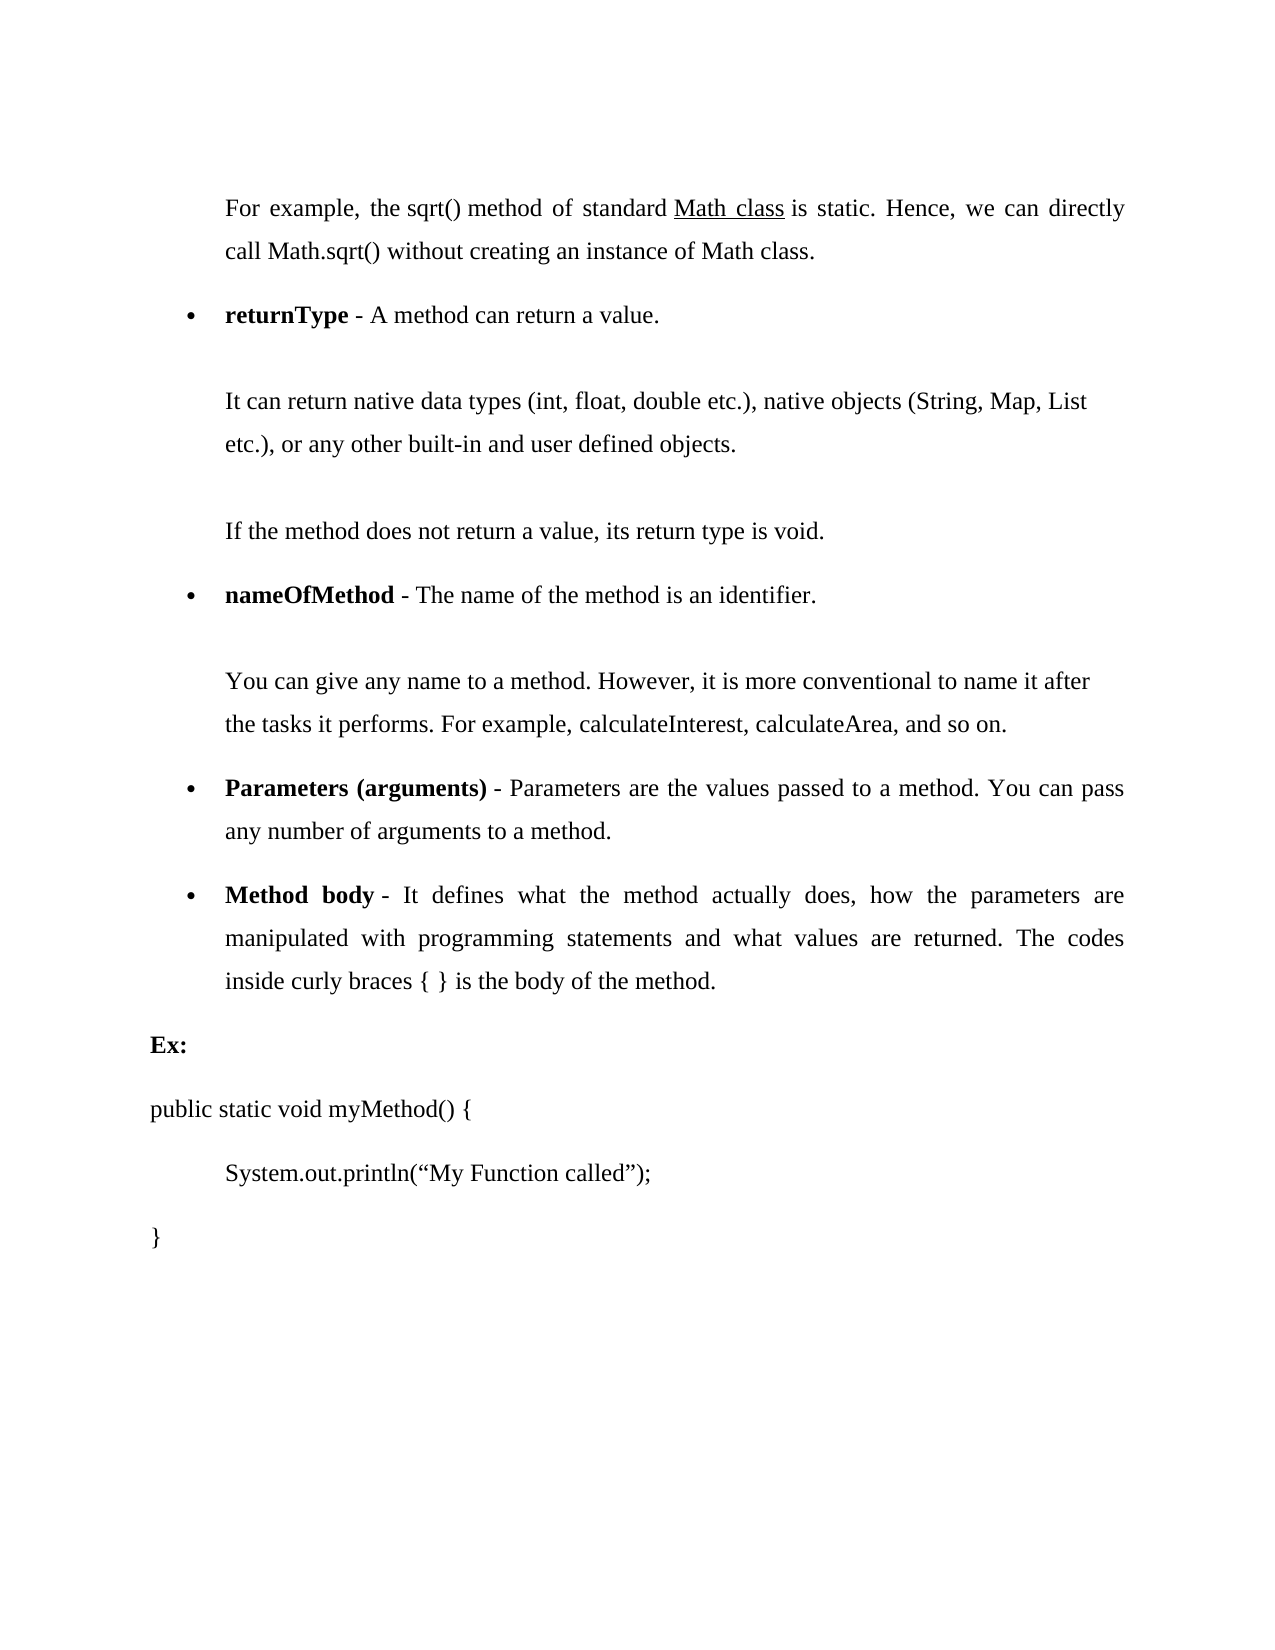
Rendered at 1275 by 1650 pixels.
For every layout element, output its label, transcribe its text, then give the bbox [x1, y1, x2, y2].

list Parameters (arguments) - Parameters are the values passed to a method. You can pass any number of arguments to a method. [187, 773, 1125, 845]
text Ex: [150, 1030, 1125, 1059]
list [187, 150, 1125, 265]
text System.out.println(“My Function called”); [150, 1158, 1125, 1187]
text public static void myMethod() { [150, 1094, 1125, 1123]
text } [150, 1222, 1125, 1251]
list returnType - A method can return a value. It can return native data types (int, float, double etc.), native objects (String, Map, List etc.), or any other built-in and user defined objects. If the method does not return a value, its return type is void. [187, 300, 1125, 544]
list Method body - It defines what the method actually does, how the parameters are manipulated with programming statements and what values are returned. The codes inside curly braces { } is the body of the method. [187, 880, 1125, 995]
list nameOfMethod - The name of the method is an identifier. You can give any name to a method. However, it is more conventional to name it after the tasks it performs. For example, calculateInterest, calculateArea, and so on. [187, 580, 1125, 738]
